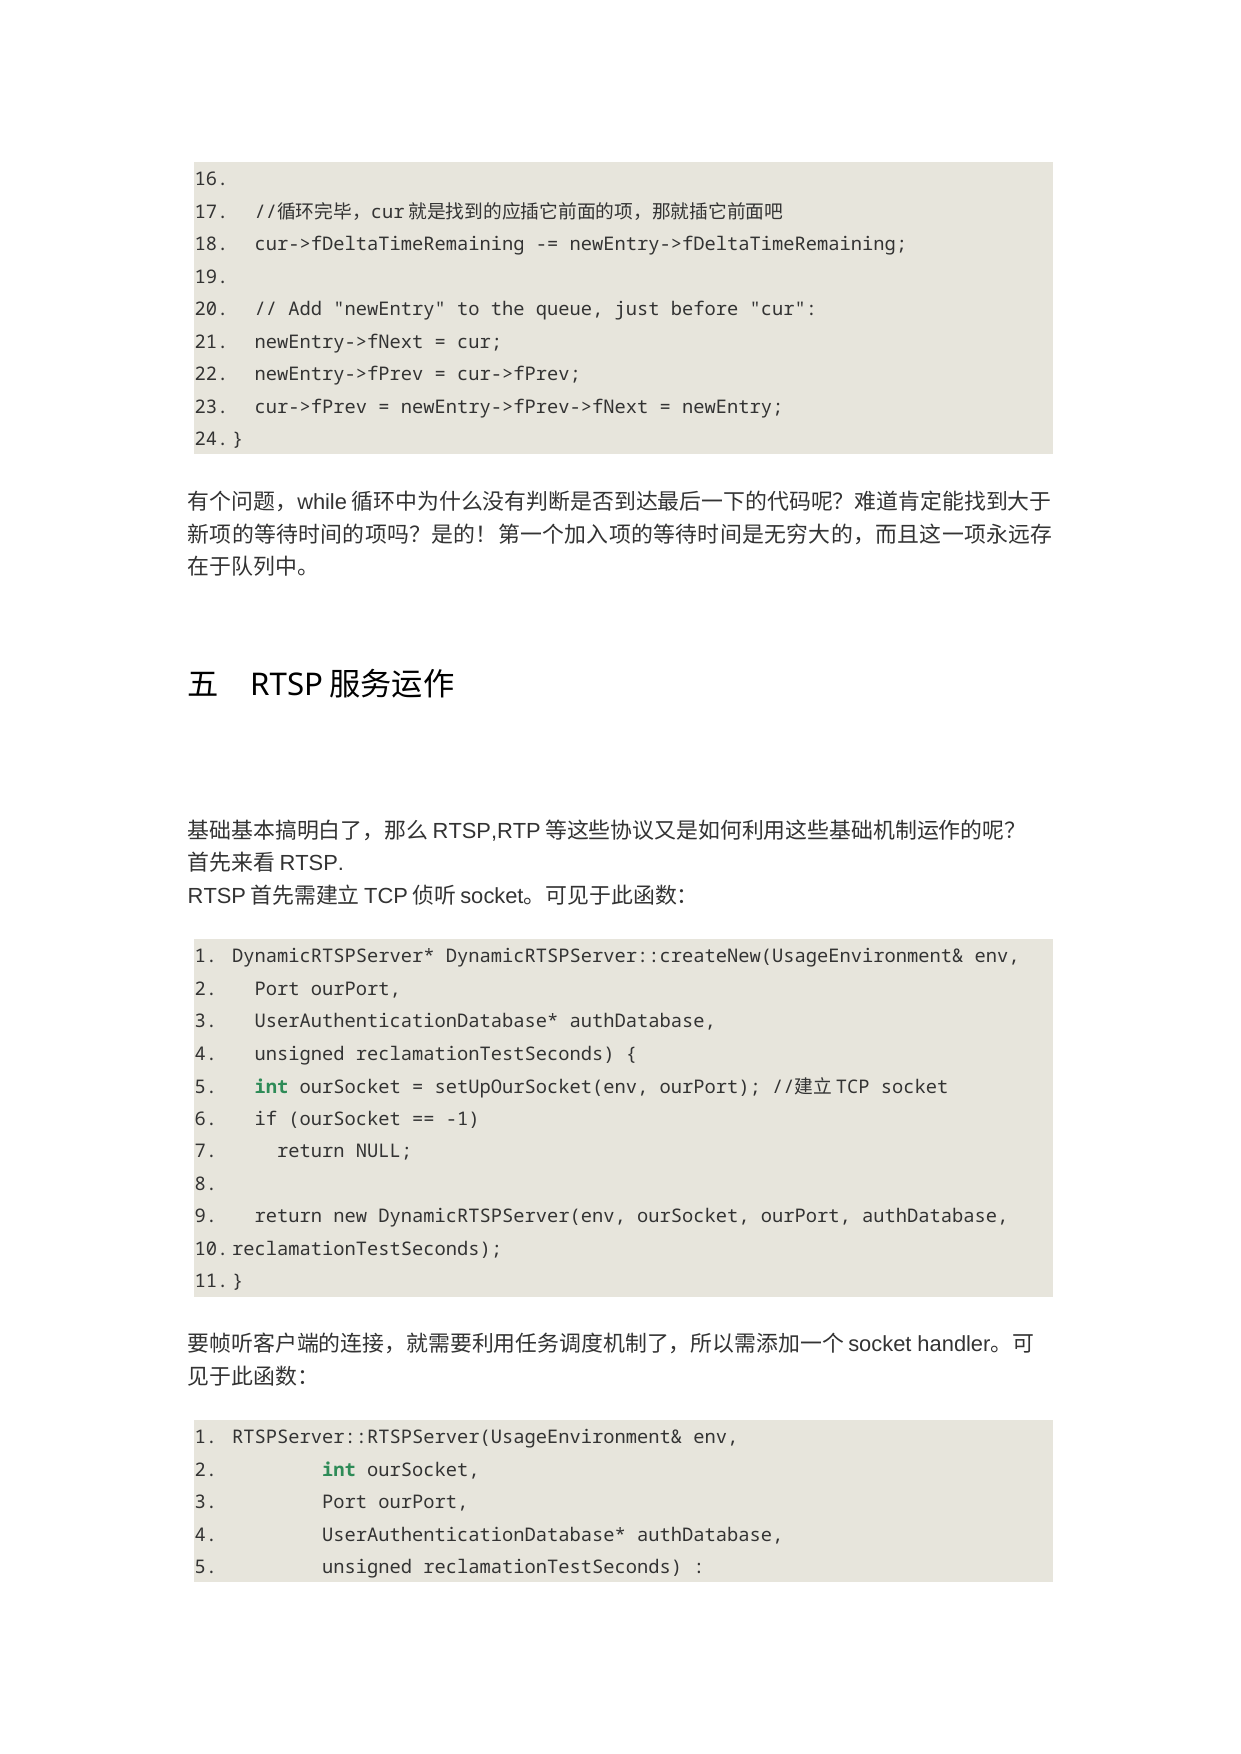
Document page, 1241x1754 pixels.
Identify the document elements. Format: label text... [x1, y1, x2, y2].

list unsigned reclamationTestSeconds) : [194, 1550, 1053, 1582]
list int ourSocket, [194, 1452, 1053, 1485]
list Port ourPort, [194, 972, 1053, 1004]
list return NULL; [194, 1134, 1053, 1167]
list return new DynamicRTSPServer(env, ourSocket, ourPort, authDatabase, [194, 1199, 1053, 1232]
list unsigned reclamationTestSeconds) { [194, 1037, 1053, 1069]
list newEntry->fPrev = cur->fPrev; [194, 357, 1053, 389]
subtitle 五 RTSP服务运作 [187, 649, 1053, 714]
list if (ourSocket == -1) [194, 1102, 1053, 1134]
list int ourSocket = setUpOurSocket(env, ourPort); //建立TCP socket [194, 1069, 1053, 1102]
list } [194, 422, 1053, 454]
list cur->fPrev = newEntry->fPrev->fNext = newEntry; [194, 389, 1053, 422]
text 有个问题，while循环中为什么没有判断是否到达最后一下的代码呢？难道肯定能找到大于新项的等待时间的项吗？是的！第一个加入项的等待时间是无穷大的，而且这一项永远存在于队列中。 [187, 484, 1053, 581]
list RTSPServer::RTSPServer(UsageEnvironment& env, [194, 1420, 1053, 1452]
list cur->fDeltaTimeRemaining -= newEntry->fDeltaTimeRemaining; [194, 227, 1053, 259]
text 基础基本搞明白了，那么RTSP,RTP等这些协议又是如何利用这些基础机制运作的呢？ [187, 812, 1053, 845]
list reclamationTestSeconds); [194, 1232, 1053, 1264]
list // Add "newEntry" to the queue, just before "cur": [194, 292, 1053, 324]
text 首先来看RTSP. [187, 845, 1053, 877]
text 要帧听客户端的连接，就需要利用任务调度机制了，所以需添加一个socket handler。可见于此函数： [187, 1326, 1053, 1391]
list UserAuthenticationDatabase* authDatabase, [194, 1004, 1053, 1037]
list Port ourPort, [194, 1485, 1053, 1517]
text RTSP首先需建立TCP侦听socket。可见于此函数： [187, 877, 1053, 910]
list //循环完毕，cur就是找到的应插它前面的项，那就插它前面吧 [194, 194, 1053, 227]
list } [194, 1264, 1053, 1297]
list newEntry->fNext = cur; [194, 324, 1053, 357]
list DynamicRTSPServer* DynamicRTSPServer::createNew(UsageEnvironment& env, [194, 939, 1053, 972]
list UserAuthenticationDatabase* authDatabase, [194, 1517, 1053, 1550]
